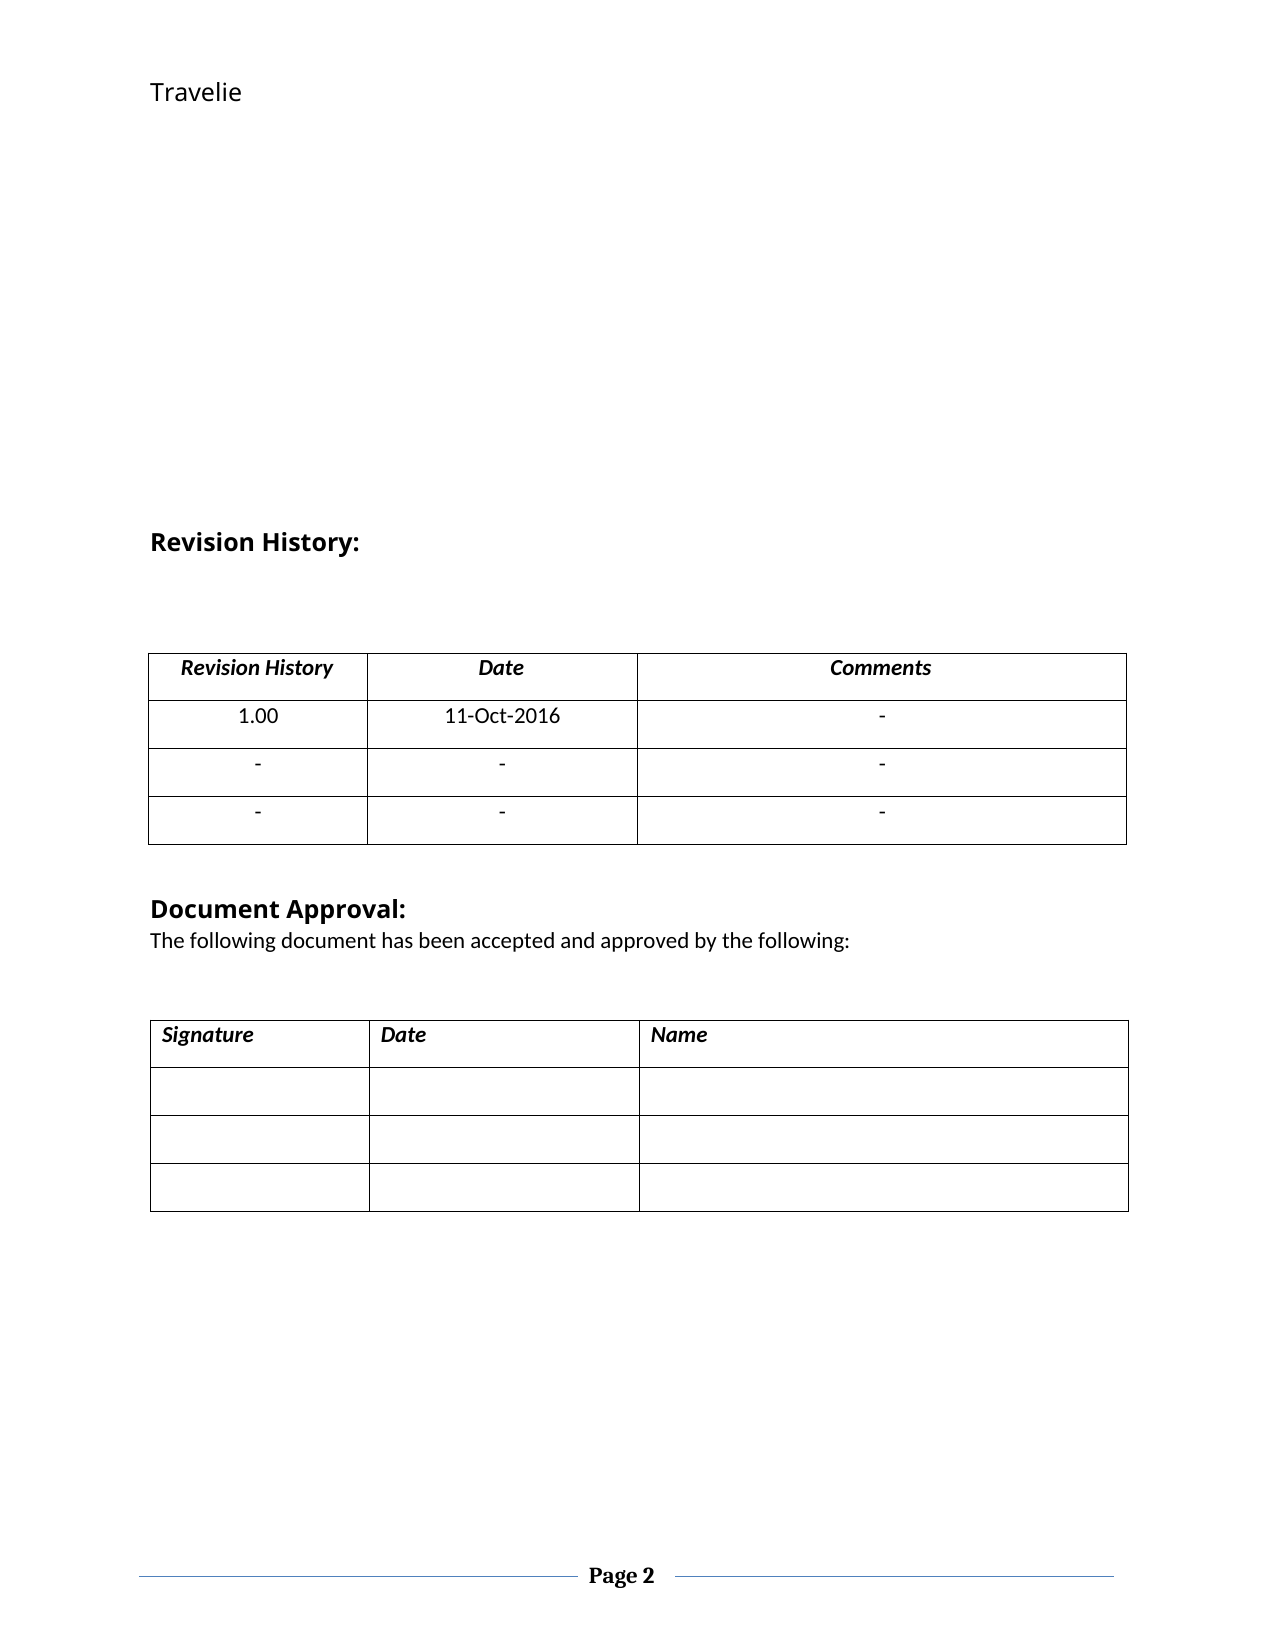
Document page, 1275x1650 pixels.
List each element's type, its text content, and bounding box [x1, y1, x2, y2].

table_cell - [368, 797, 637, 844]
table_cell - [638, 797, 1126, 844]
table_cell [151, 1164, 369, 1211]
table_cell [370, 1164, 639, 1211]
table_cell - [638, 749, 1126, 796]
table_cell [151, 1068, 369, 1115]
table_header Name [640, 1021, 1128, 1067]
table_cell [151, 1116, 369, 1163]
table_header Comments [638, 654, 1126, 700]
text Document Approval: [150, 892, 1125, 926]
table_cell 11-Oct-2016 [368, 701, 637, 748]
table_cell - [149, 797, 367, 844]
table_cell - [638, 701, 1126, 748]
table_cell [640, 1068, 1128, 1115]
table_cell [370, 1068, 639, 1115]
table_cell [640, 1164, 1128, 1211]
table_cell 1.00 [149, 701, 367, 748]
table_cell [640, 1116, 1128, 1163]
table_header Revision History [149, 654, 367, 700]
table_header Date [368, 654, 637, 700]
table_header Signature [151, 1021, 369, 1067]
text The following document has been accepted and approved by the following: [150, 926, 1125, 954]
table_header Date [370, 1021, 639, 1067]
table_cell [370, 1116, 639, 1163]
text Revision History: [150, 525, 1125, 559]
table_cell - [368, 749, 637, 796]
table_cell - [149, 749, 367, 796]
